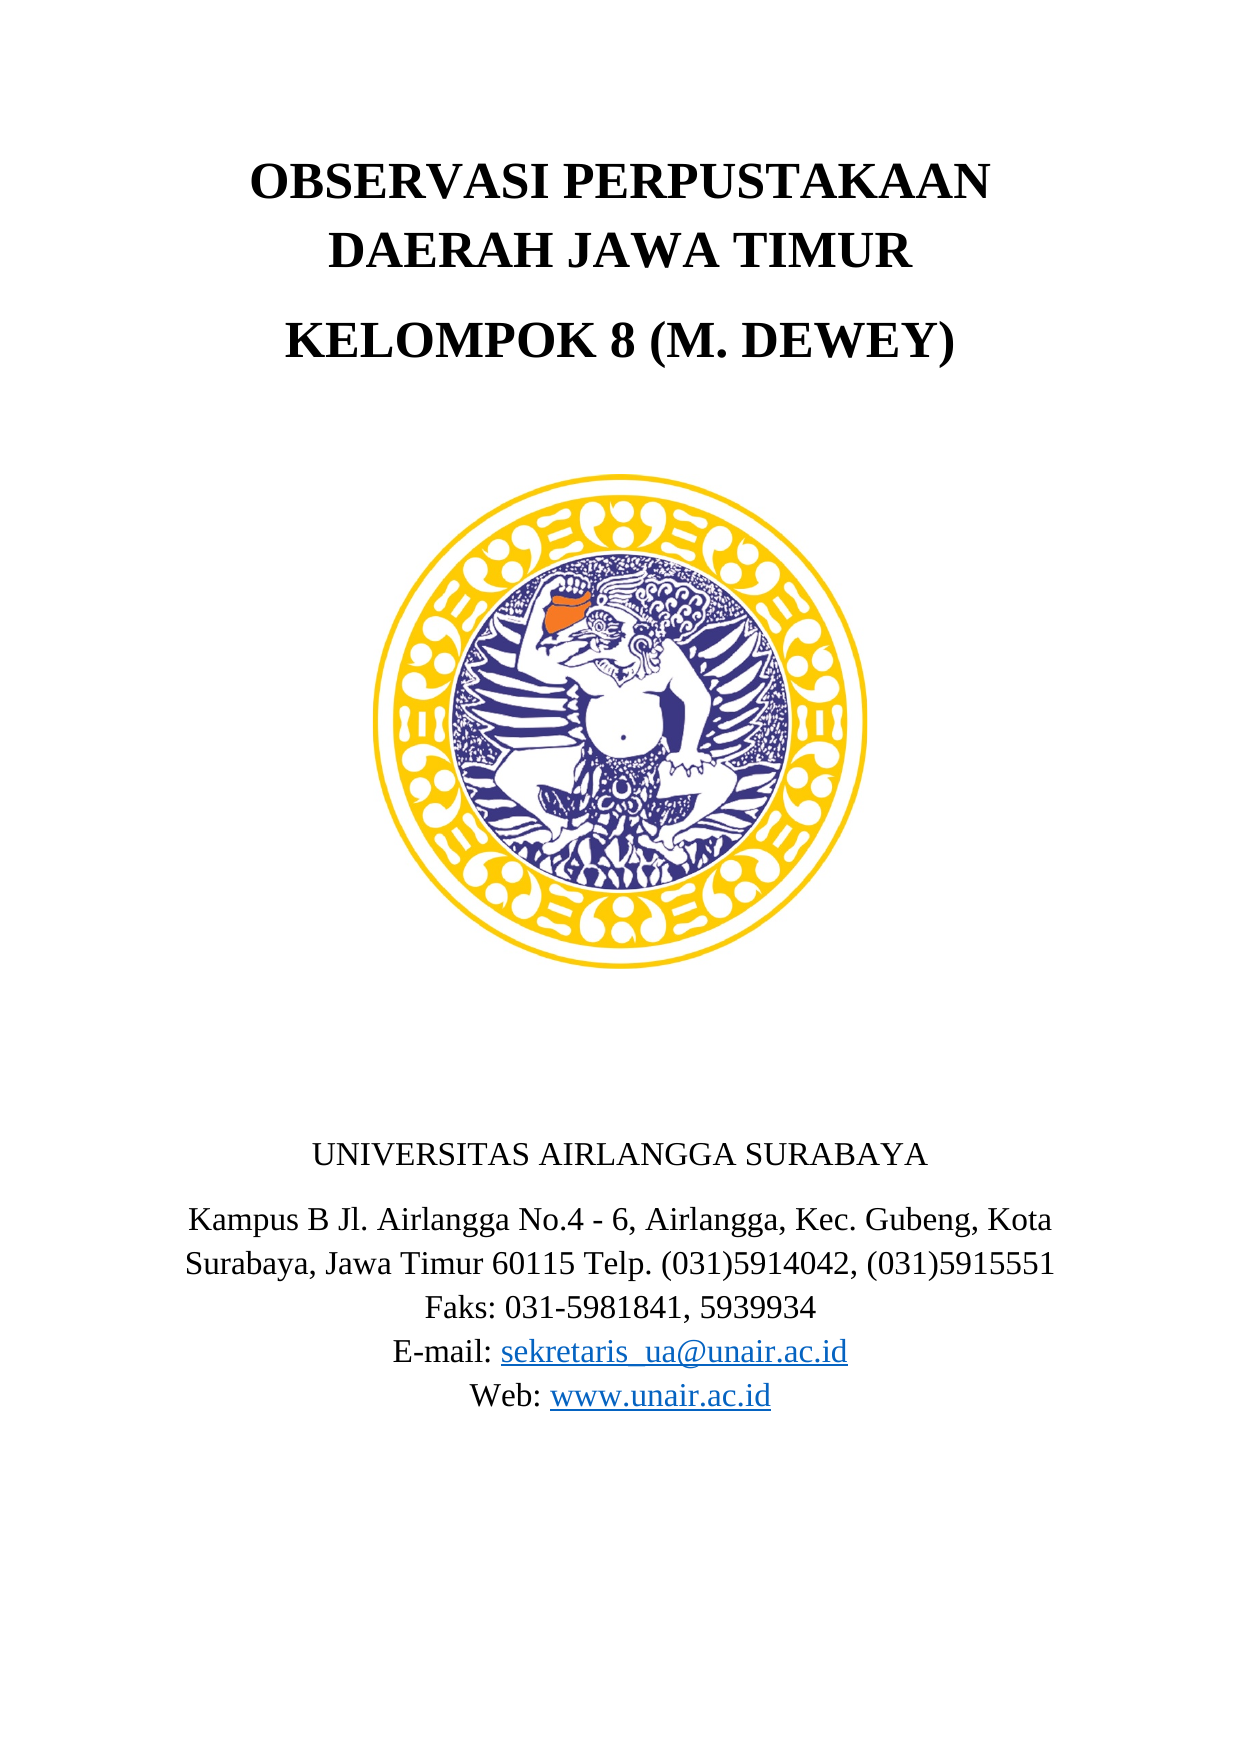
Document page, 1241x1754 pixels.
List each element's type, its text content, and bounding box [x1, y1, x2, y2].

text OBSERVASI PERPUSTAKAAN DAERAH JAWA TIMUR [150, 150, 1090, 279]
text UNIVERSITAS AIRLANGGA SURABAYA [150, 1134, 1090, 1173]
text Kampus B Jl. Airlangga No.4 - 6, Airlangga, Kec. Gubeng, Kota Surabaya, Jawa Timur 60115 Telp. (031)5914042, (031)5915551 Faks: 031-5981841, 5939934 E-mail: sekretaris_ua@unair.ac.id Web: www.unair.ac.id [150, 1199, 1090, 1414]
text KELOMPOK 8 (M. DEWEY) [150, 308, 1090, 368]
picture [372, 474, 868, 969]
